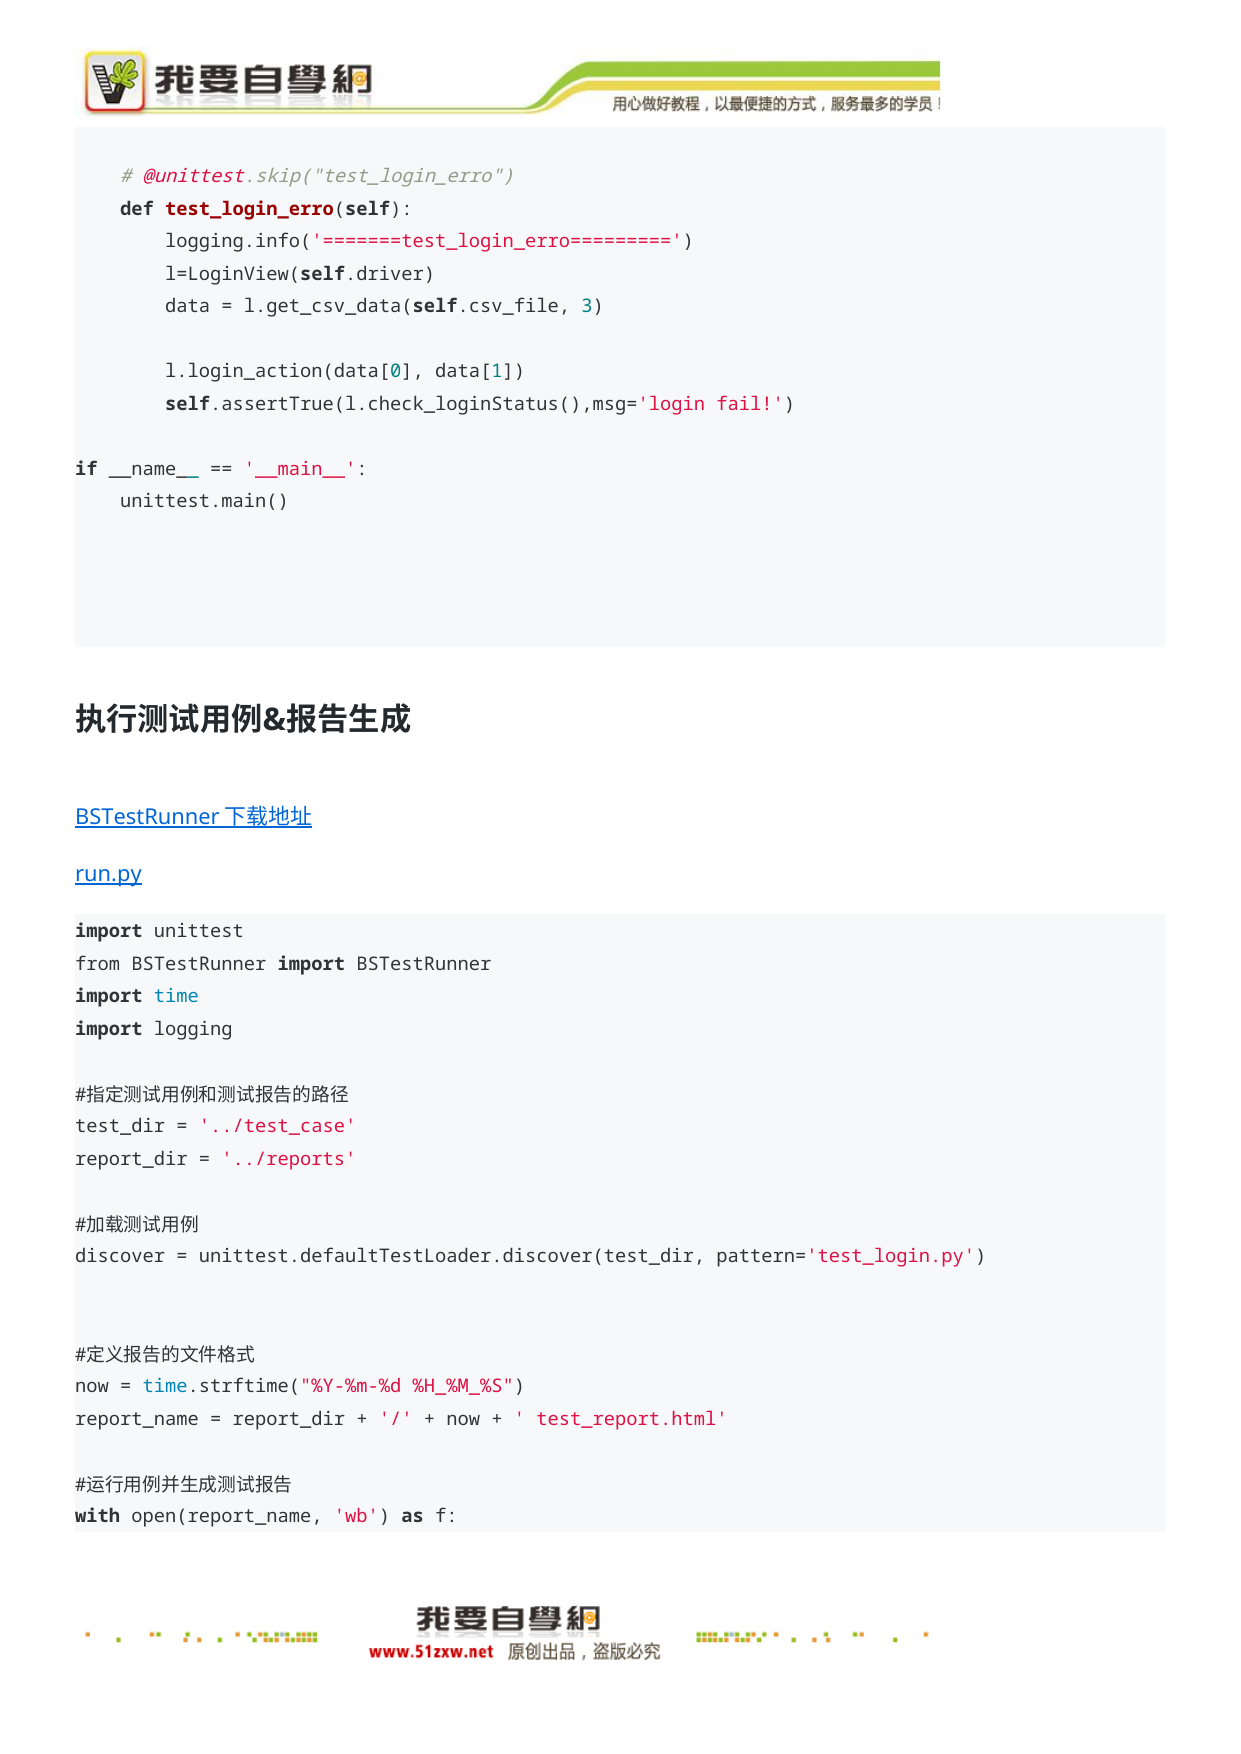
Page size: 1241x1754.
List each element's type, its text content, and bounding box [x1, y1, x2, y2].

text run.py [75, 857, 1165, 889]
text #运行用例并生成测试报告 [75, 1467, 1165, 1499]
text report_dir = '../reports' [75, 1142, 1165, 1174]
text now = time.strftime("%Y-%m-%d %H_%M_%S") [75, 1369, 1165, 1402]
picture [75, 1598, 940, 1668]
text logging.info('=======test_login_erro=========') [75, 224, 1165, 257]
text with open(report_name, 'wb') as f: [75, 1499, 1165, 1532]
text #加载测试用例 [75, 1207, 1165, 1239]
text BSTestRunner下载地址 [75, 799, 1165, 832]
text l=LoginView(self.driver) [75, 257, 1165, 289]
text if __name__ == '__main__': [75, 452, 1165, 484]
text unittest.main() [75, 484, 1165, 517]
text #定义报告的文件格式 [75, 1337, 1165, 1369]
text l.login_action(data[0], data[1]) [75, 354, 1165, 387]
text import unittest [75, 914, 1165, 947]
subtitle 执行测试用例&报告生成 [75, 684, 1165, 749]
text import logging [75, 1012, 1165, 1044]
text test_dir = '../test_case' [75, 1109, 1165, 1142]
text self.assertTrue(l.check_loginStatus(),msg='login fail!') [75, 387, 1165, 419]
text discover = unittest.defaultTestLoader.discover(test_dir, pattern='test_login.py') [75, 1239, 1165, 1272]
text report_name = report_dir + '/' + now + ' test_report.html' [75, 1402, 1165, 1434]
picture [75, 46, 941, 116]
text from BSTestRunner import BSTestRunner [75, 947, 1165, 979]
text import time [75, 979, 1165, 1012]
text def test_login_erro(self): [75, 192, 1165, 224]
text #指定测试用例和测试报告的路径 [75, 1077, 1165, 1109]
text data = l.get_csv_data(self.csv_file, 3) [75, 289, 1165, 322]
text # @unittest.skip("test_login_erro") [75, 159, 1165, 192]
